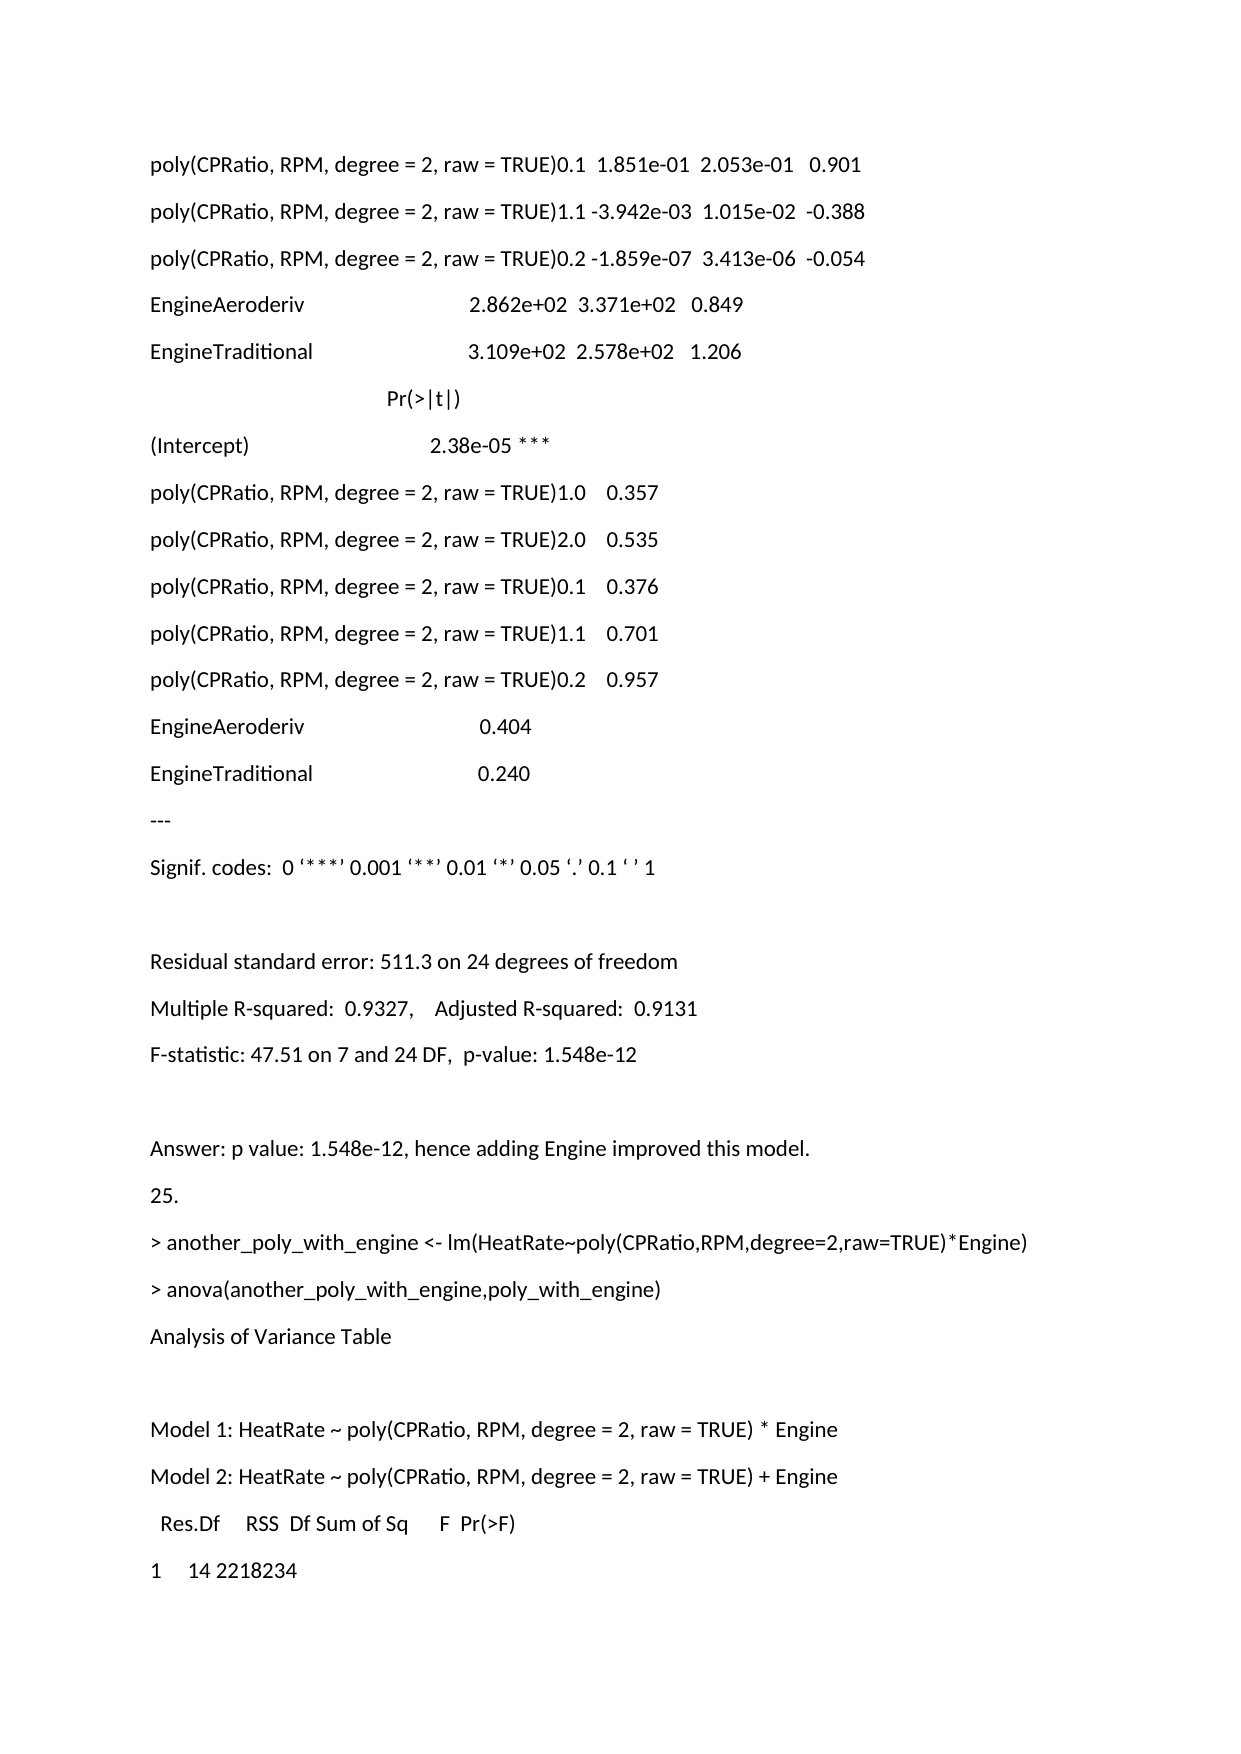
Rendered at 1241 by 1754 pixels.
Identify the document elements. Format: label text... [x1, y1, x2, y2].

text (Intercept) 2.38e-05 *** [150, 431, 1090, 459]
text poly(CPRatio, RPM, degree = 2, raw = TRUE)1.1 -3.942e-03 1.015e-02 -0.388 [150, 197, 1090, 225]
text > another_poly_with_engine <- lm(HeatRate~poly(CPRatio,RPM,degree=2,raw=TRUE)*Engine) [150, 1228, 1090, 1256]
text Residual standard error: 511.3 on 24 degrees of freedom [150, 947, 1090, 975]
text > anova(another_poly_with_engine,poly_with_engine) [150, 1275, 1090, 1303]
text poly(CPRatio, RPM, degree = 2, raw = TRUE)0.1 1.851e-01 2.053e-01 0.901 [150, 150, 1090, 178]
text EngineAeroderiv 2.862e+02 3.371e+02 0.849 [150, 291, 1090, 319]
text poly(CPRatio, RPM, degree = 2, raw = TRUE)1.1 0.701 [150, 619, 1090, 647]
text Model 1: HeatRate ~ poly(CPRatio, RPM, degree = 2, raw = TRUE) * Engine [150, 1416, 1090, 1444]
text poly(CPRatio, RPM, degree = 2, raw = TRUE)1.0 0.357 [150, 478, 1090, 506]
text Answer: p value: 1.548e-12, hence adding Engine improved this model. [150, 1134, 1090, 1162]
text Model 2: HeatRate ~ poly(CPRatio, RPM, degree = 2, raw = TRUE) + Engine [150, 1462, 1090, 1491]
text Multiple R-squared: 0.9327, Adjusted R-squared: 0.9131 [150, 994, 1090, 1022]
text Res.Df RSS Df Sum of Sq F Pr(>F) [150, 1509, 1090, 1537]
text Pr(>|t|) [150, 384, 1090, 412]
text 25. [150, 1181, 1090, 1209]
text EngineTraditional 3.109e+02 2.578e+02 1.206 [150, 337, 1090, 366]
text Analysis of Variance Table [150, 1322, 1090, 1350]
text poly(CPRatio, RPM, degree = 2, raw = TRUE)2.0 0.535 [150, 525, 1090, 553]
text Signif. codes: 0 ‘***’ 0.001 ‘**’ 0.01 ‘*’ 0.05 ‘.’ 0.1 ‘ ’ 1 [150, 853, 1090, 881]
text F-statistic: 47.51 on 7 and 24 DF, p-value: 1.548e-12 [150, 1041, 1090, 1069]
text poly(CPRatio, RPM, degree = 2, raw = TRUE)0.2 -1.859e-07 3.413e-06 -0.054 [150, 244, 1090, 272]
text poly(CPRatio, RPM, degree = 2, raw = TRUE)0.1 0.376 [150, 572, 1090, 600]
text --- [150, 806, 1090, 834]
text 1 14 2218234 [150, 1556, 1090, 1584]
text EngineAeroderiv 0.404 [150, 712, 1090, 741]
text EngineTraditional 0.240 [150, 759, 1090, 787]
text poly(CPRatio, RPM, degree = 2, raw = TRUE)0.2 0.957 [150, 666, 1090, 694]
